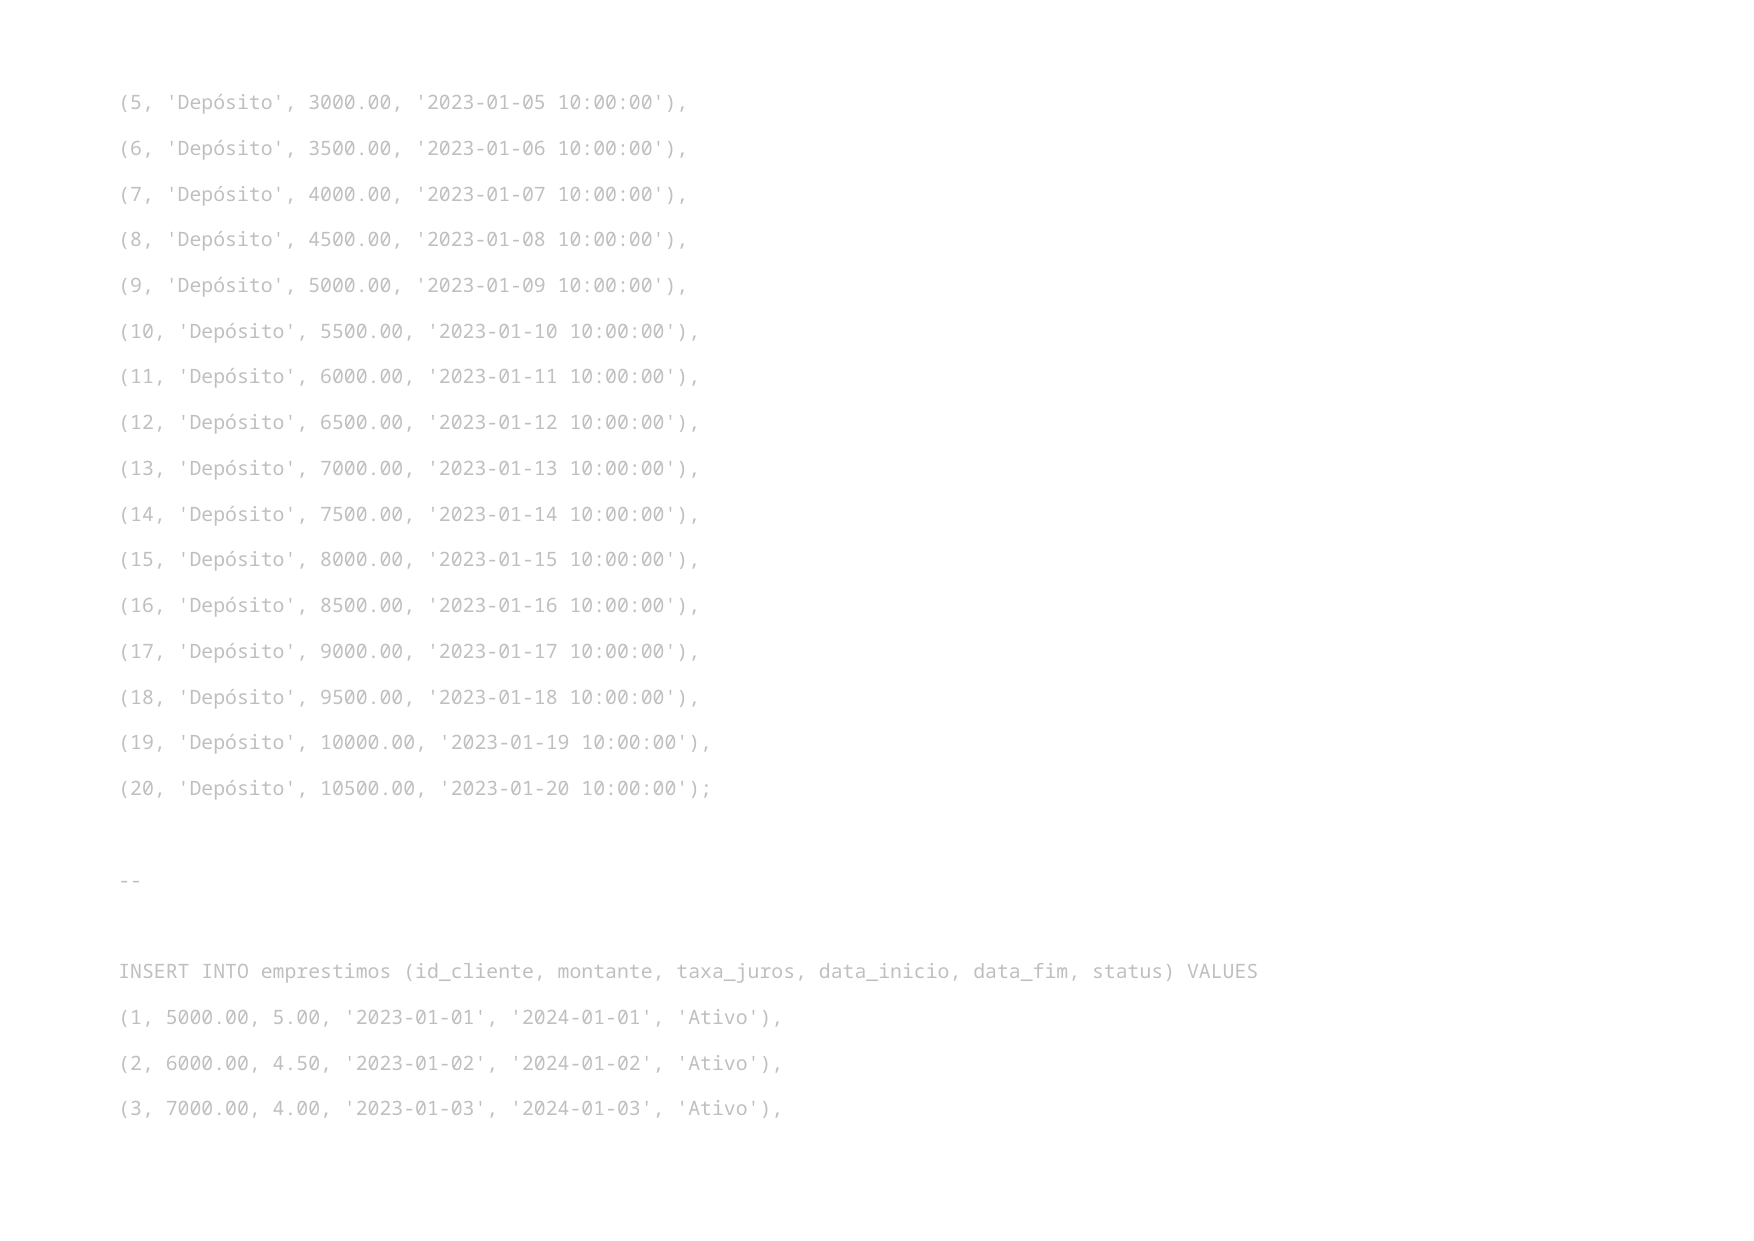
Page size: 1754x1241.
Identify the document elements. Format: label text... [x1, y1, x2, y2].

text (2, 6000.00, 4.50, '2023-01-02', '2024-01-02', 'Ativo'), [118, 1049, 1606, 1076]
text (9, 'Depósito', 5000.00, '2023-01-09 10:00:00'), [118, 271, 1606, 298]
text (19, 'Depósito', 10000.00, '2023-01-19 10:00:00'), [118, 729, 1606, 756]
text (5, 'Depósito', 3000.00, '2023-01-05 10:00:00'), [118, 88, 1606, 115]
text (17, 'Depósito', 9000.00, '2023-01-17 10:00:00'), [118, 637, 1606, 664]
text (1, 5000.00, 5.00, '2023-01-01', '2024-01-01', 'Ativo'), [118, 1003, 1606, 1030]
text (7, 'Depósito', 4000.00, '2023-01-07 10:00:00'), [118, 180, 1606, 207]
text (8, 'Depósito', 4500.00, '2023-01-08 10:00:00'), [118, 226, 1606, 253]
text (13, 'Depósito', 7000.00, '2023-01-13 10:00:00'), [118, 454, 1606, 481]
text (14, 'Depósito', 7500.00, '2023-01-14 10:00:00'), [118, 500, 1606, 527]
text (16, 'Depósito', 8500.00, '2023-01-16 10:00:00'), [118, 591, 1606, 618]
text INSERT INTO emprestimos (id_cliente, montante, taxa_juros, data_inicio, data_fim, status) VALUES [118, 957, 1606, 984]
text (10, 'Depósito', 5500.00, '2023-01-10 10:00:00'), [118, 317, 1606, 344]
text (6, 'Depósito', 3500.00, '2023-01-06 10:00:00'), [118, 134, 1606, 161]
text (3, 7000.00, 4.00, '2023-01-03', '2024-01-03', 'Ativo'), [118, 1094, 1606, 1121]
text (15, 'Depósito', 8000.00, '2023-01-15 10:00:00'), [118, 546, 1606, 573]
text (20, 'Depósito', 10500.00, '2023-01-20 10:00:00'); [118, 774, 1606, 801]
text (18, 'Depósito', 9500.00, '2023-01-18 10:00:00'), [118, 683, 1606, 710]
text -- [118, 866, 1606, 893]
text (11, 'Depósito', 6000.00, '2023-01-11 10:00:00'), [118, 363, 1606, 390]
text (12, 'Depósito', 6500.00, '2023-01-12 10:00:00'), [118, 408, 1606, 436]
